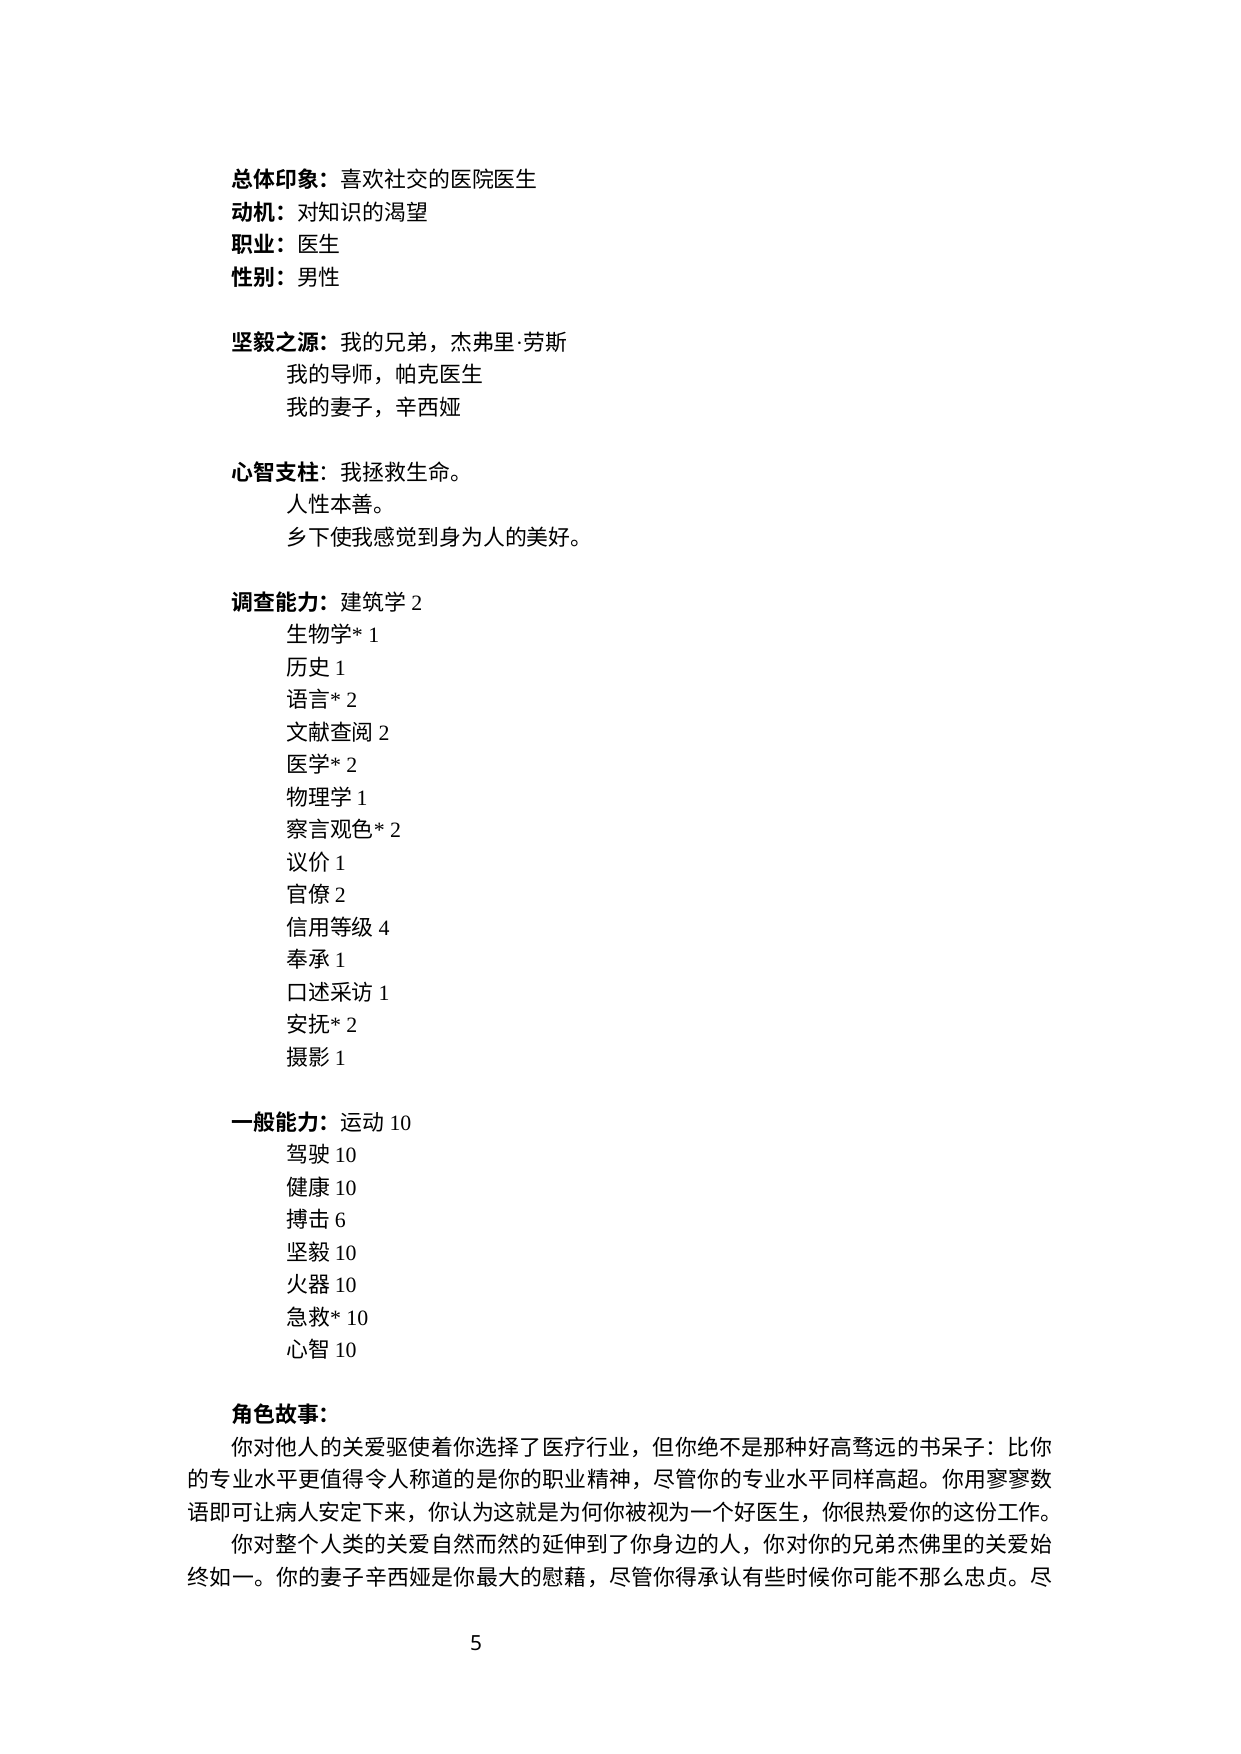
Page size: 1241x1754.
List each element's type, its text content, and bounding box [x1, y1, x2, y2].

text 官僚 2 [187, 877, 1053, 909]
text 察言观色* 2 [187, 812, 1053, 844]
text 驾驶 10 [187, 1137, 1053, 1169]
text 急救* 10 [187, 1299, 1053, 1332]
text 语言* 2 [187, 682, 1053, 714]
text 总体印象：喜欢社交的医院医生 [187, 162, 1053, 194]
text 坚毅 10 [187, 1234, 1053, 1267]
text 人性本善。 [187, 487, 1053, 519]
text 心智 10 [187, 1332, 1053, 1364]
text 乡下使我感觉到身为人的美好。 [187, 519, 1053, 552]
text 健康 10 [187, 1169, 1053, 1202]
text 你对他人的关爱驱使着你选择了医疗行业，但你绝不是那种好高骛远的书呆子：比你的专业水平更值得令人称道的是你的职业精神，尽管你的专业水平同样高超。你用寥寥数语即可让病人安定下来，你认为这就是为何你被视为一个好医生，你很热爱你的这份工作。 [187, 1429, 1053, 1527]
text 口述采访 1 [187, 974, 1053, 1007]
text 生物学* 1 [187, 617, 1053, 649]
text 心智支柱：我拯救生命。 [187, 454, 1053, 487]
text 一般能力：运动 10 [187, 1104, 1053, 1137]
text 物理学 1 [187, 779, 1053, 812]
text 安抚* 2 [187, 1007, 1053, 1039]
text 动机：对知识的渴望 [187, 194, 1053, 227]
text 性别：男性 [187, 259, 1053, 292]
text 信用等级 4 [187, 909, 1053, 942]
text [187, 1527, 1053, 1592]
text 议价 1 [187, 844, 1053, 877]
text 火器 10 [187, 1267, 1053, 1299]
text 文献查阅 2 [187, 714, 1053, 747]
text 摄影 1 [187, 1039, 1053, 1072]
text 我的妻子，辛西娅 [187, 389, 1053, 422]
text 坚毅之源：我的兄弟，杰弗里·劳斯 [187, 324, 1053, 357]
text 角色故事： [187, 1397, 1053, 1429]
text 职业：医生 [187, 227, 1053, 259]
text 奉承 1 [187, 942, 1053, 974]
text 历史 1 [187, 649, 1053, 682]
text 我的导师，帕克医生 [187, 357, 1053, 389]
text 搏击 6 [187, 1202, 1053, 1234]
text 调查能力：建筑学 2 [187, 584, 1053, 617]
text 医学* 2 [187, 747, 1053, 779]
